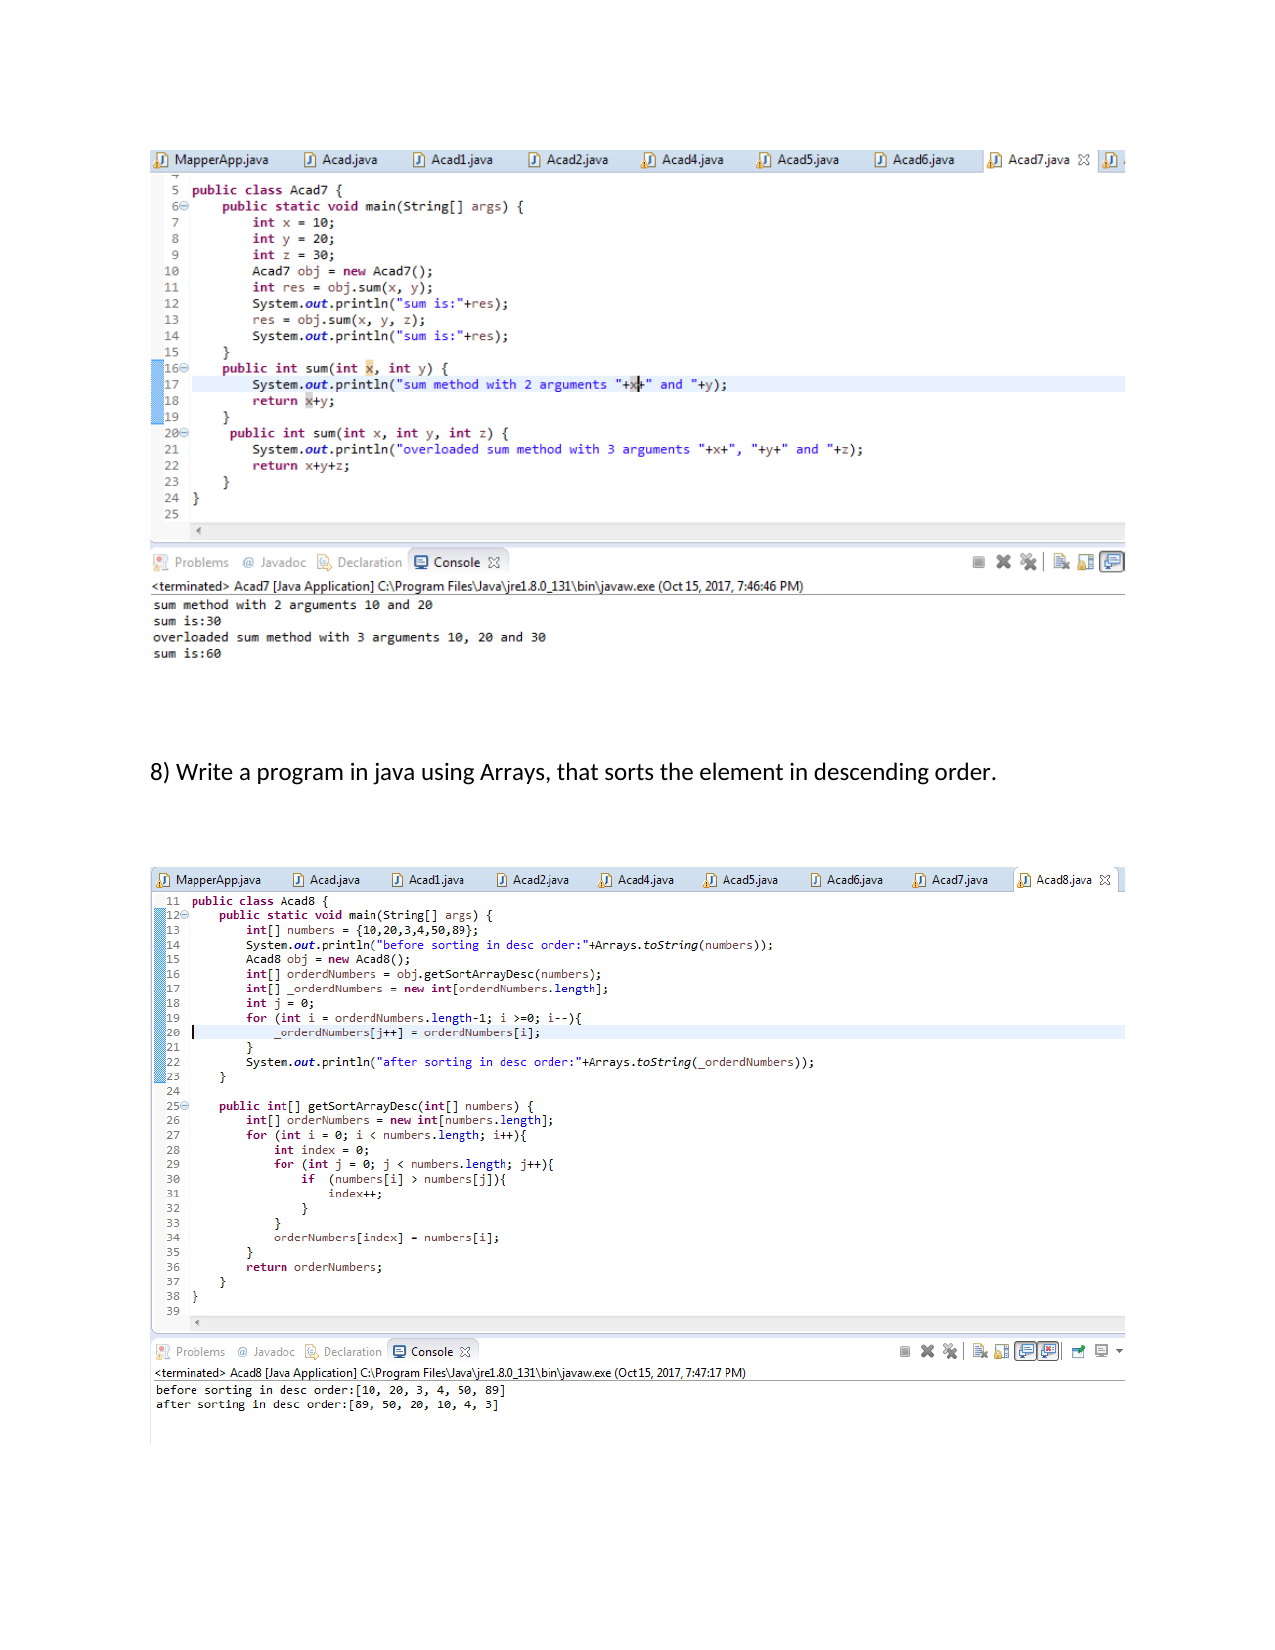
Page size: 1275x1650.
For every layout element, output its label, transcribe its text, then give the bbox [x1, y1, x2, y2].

text 8) Write a program in java using Arrays, that sorts the element in descending order. [150, 756, 1125, 786]
picture [150, 150, 1125, 675]
picture [150, 867, 1125, 1444]
